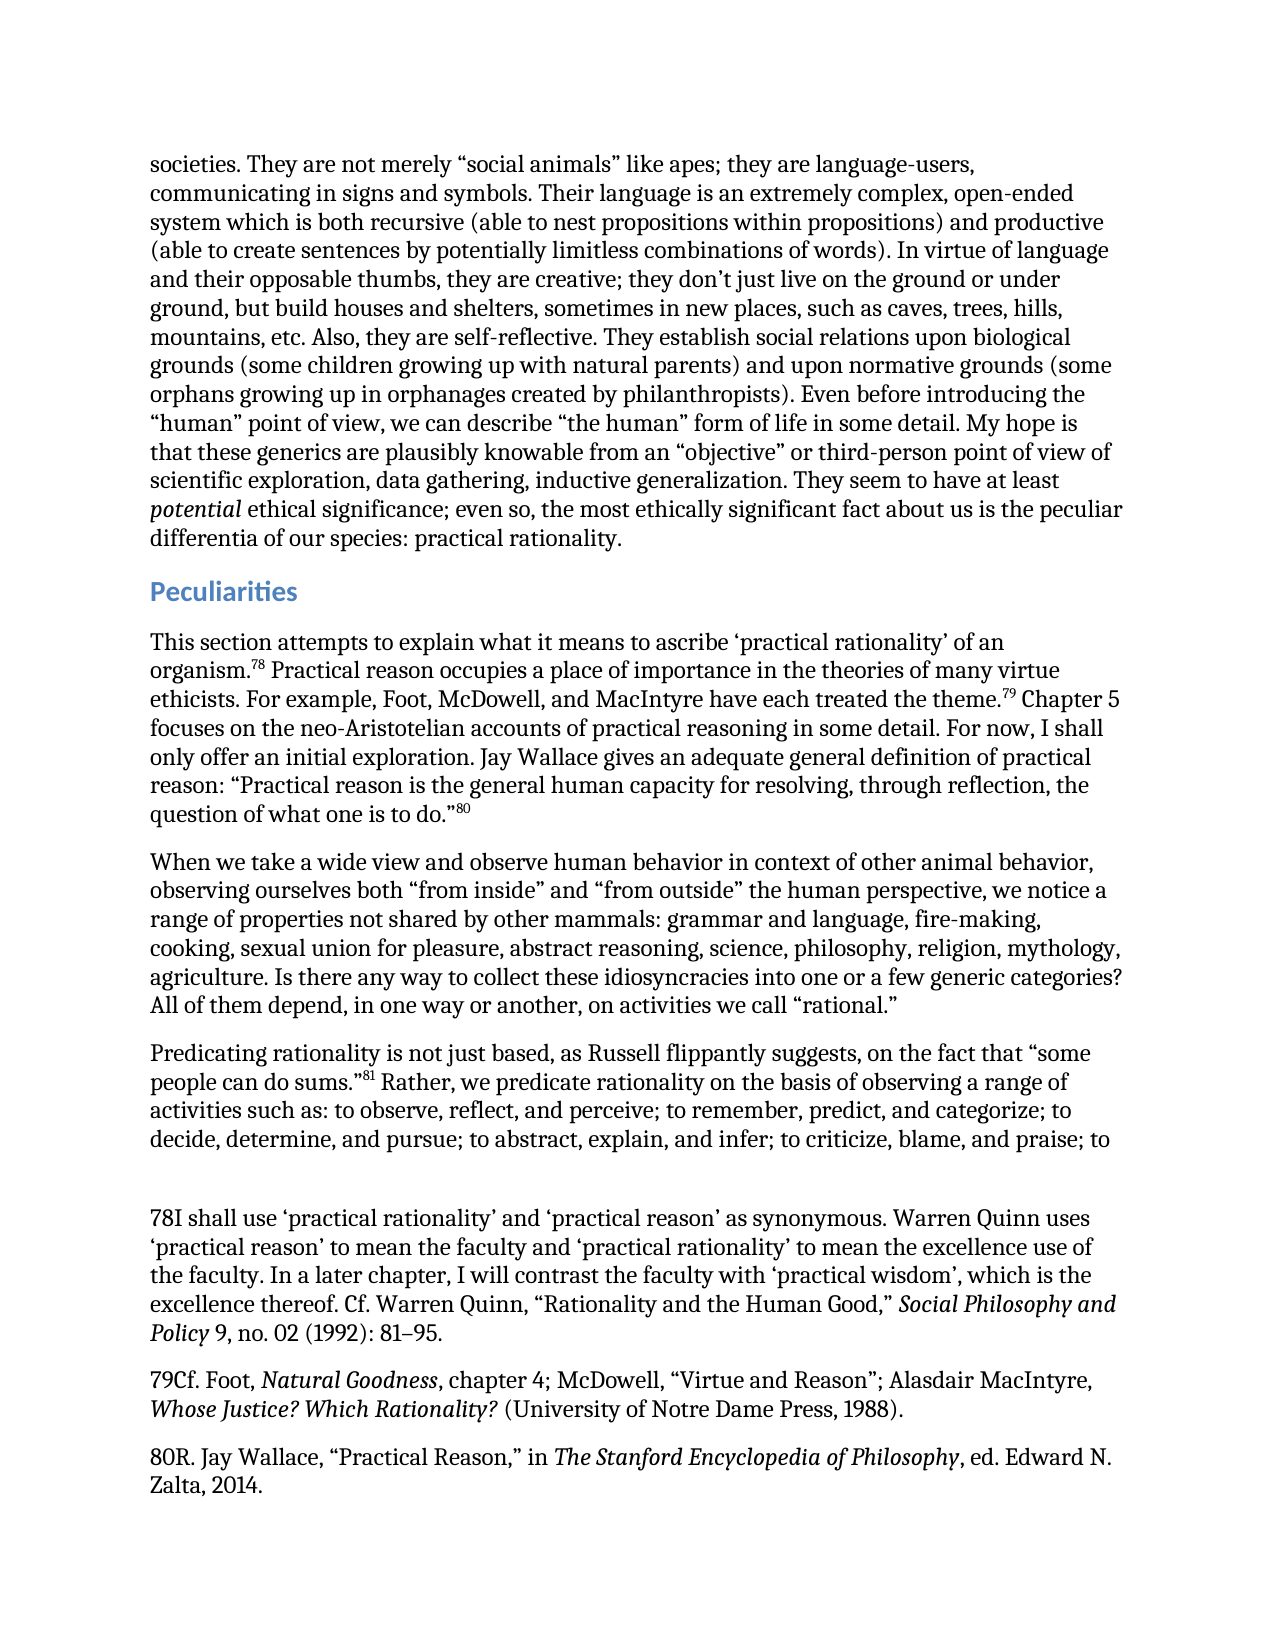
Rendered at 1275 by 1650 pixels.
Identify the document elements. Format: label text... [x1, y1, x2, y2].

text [150, 150, 1125, 552]
text Predicating rationality is not just based, as Russell flippantly suggests, on the fact that “some people can do sums.” Rather, we predicate rationality on the basis of observing a range of activities such as: to observe, reflect, and perceive; to remember, predict, and categorize; to decide, determine, and pursue; to abstract, explain, and infer; to criticize, blame, and praise; to admonish, prohibit, and command; and so on. Abstracting to what all these disparate activities have in common gives us a sense of what the generic activity of practical reasoning is. [150, 1039, 1125, 1154]
subtitle Peculiarities [150, 573, 1125, 609]
text When we take a wide view and observe human behavior in context of other animal behavior, observing ourselves both “from inside” and “from outside” the human perspective, we notice a range of properties not shared by other mammals: grammar and language, fire-making, cooking, sexual union for pleasure, abstract reasoning, science, philosophy, religion, mythology, agriculture. Is there any way to collect these idiosyncracies into one or a few generic categories? All of them depend, in one way or another, on activities we call “rational.” [150, 848, 1125, 1020]
text This section attempts to explain what it means to ascribe ‘practical rationality’ of an organism. Practical reason occupies a place of importance in the theories of many virtue ethicists. For example, Foot, McDowell, and MacIntyre have each treated the theme. Chapter 5 focuses on the neo-Aristotelian accounts of practical reasoning in some detail. For now, I shall only offer an initial exploration. Jay Wallace gives an adequate general definition of practical reason: “Practical reason is the general human capacity for resolving, through reflection, the question of what one is to do.” [150, 628, 1125, 829]
